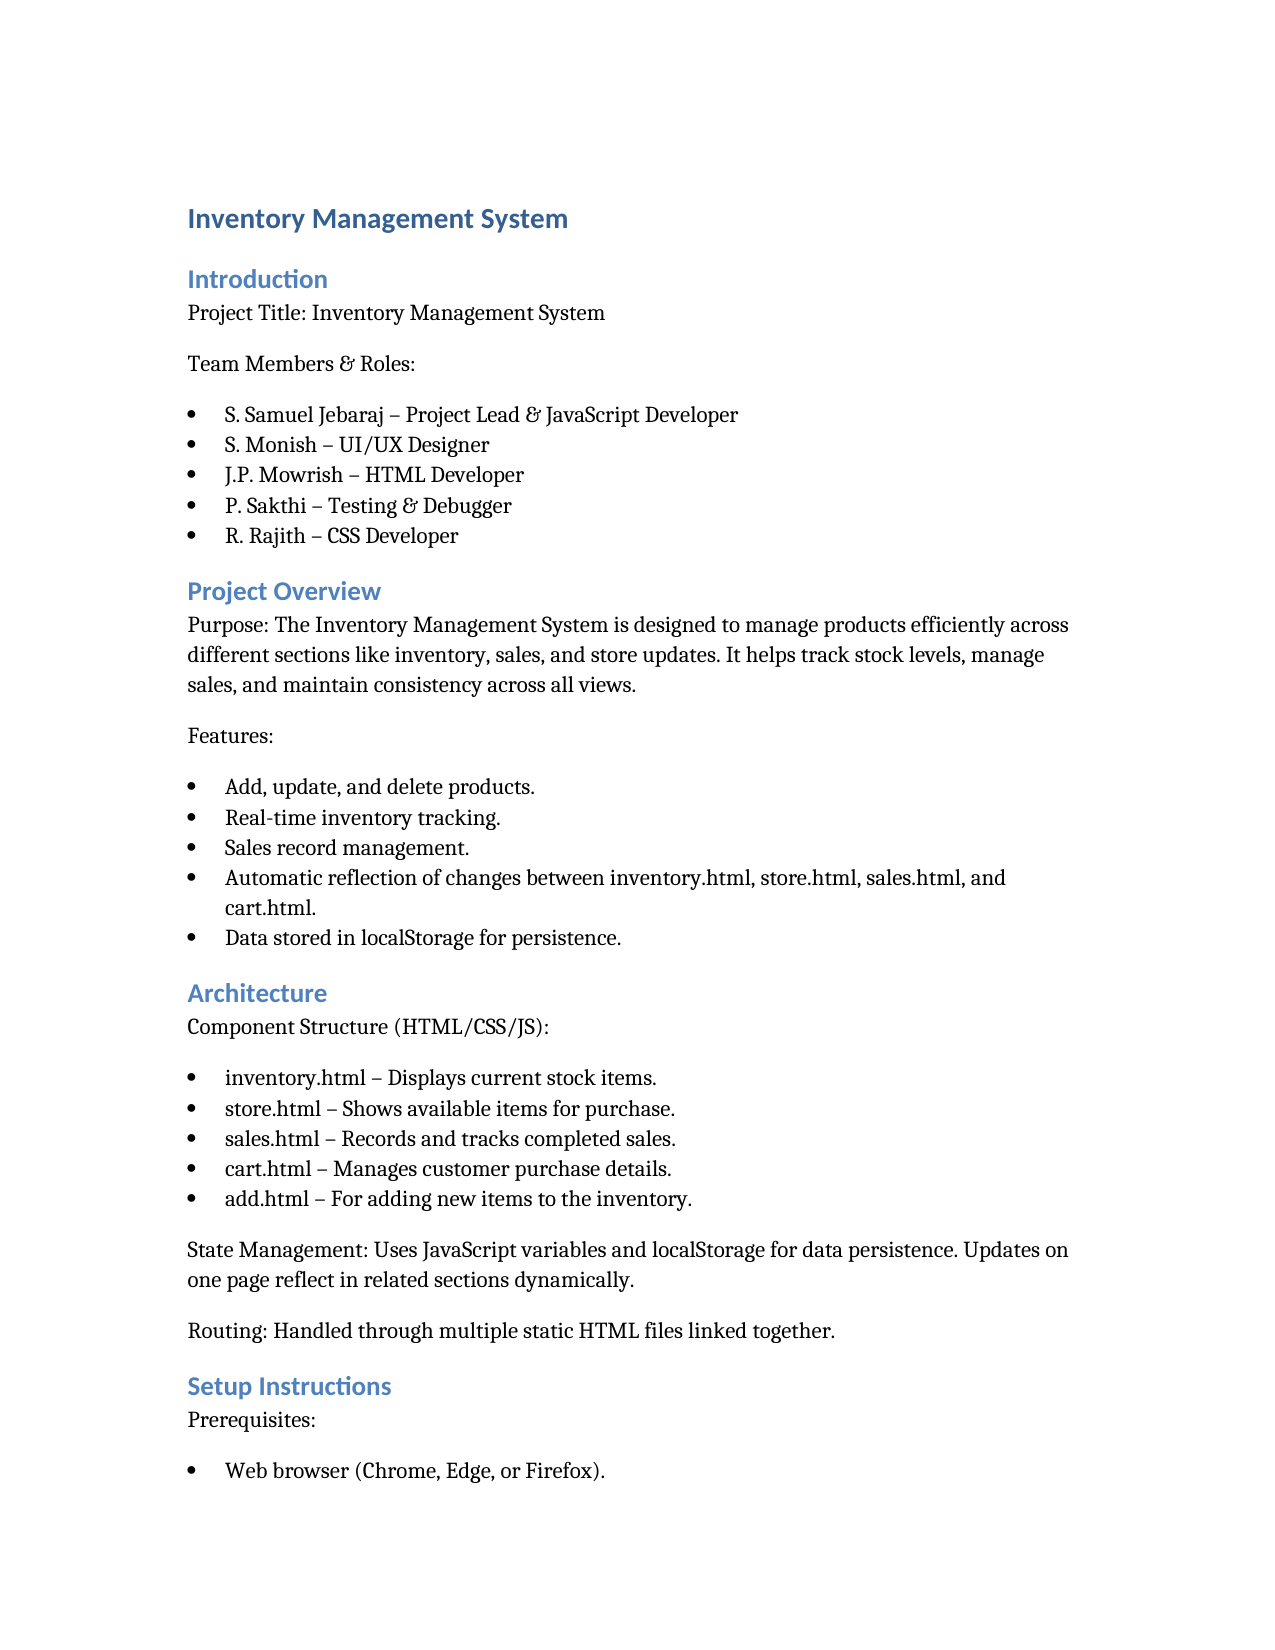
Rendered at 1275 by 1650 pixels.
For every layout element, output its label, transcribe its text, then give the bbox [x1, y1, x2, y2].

list Add, update, and delete products. [187, 774, 1087, 800]
list S. Monish – UI/UX Designer [187, 432, 1087, 458]
list sales.html – Records and tracks completed sales. [187, 1126, 1087, 1152]
list inventory.html – Displays current stock items. [187, 1065, 1087, 1091]
text Project Title: Inventory Management System [187, 300, 1087, 326]
text Features: [187, 723, 1087, 749]
subtitle Architecture [187, 976, 1087, 1009]
list P. Sakthi – Testing & Debugger [187, 492, 1087, 519]
text State Management: Uses JavaScript variables and localStorage for data persistence. Updates on one page reflect in related sections dynamically. [187, 1237, 1087, 1293]
text Component Structure (HTML/CSS/JS): [187, 1014, 1087, 1040]
list Data stored in localStorage for persistence. [187, 925, 1087, 951]
list Automatic reflection of changes between inventory.html, store.html, sales.html, and cart.html. [187, 865, 1087, 921]
list Sales record management. [187, 834, 1087, 861]
subtitle Project Overview [187, 574, 1087, 607]
list Real-time inventory tracking. [187, 804, 1087, 831]
subtitle Inventory Management System [187, 200, 1087, 236]
subtitle Setup Instructions [187, 1369, 1087, 1402]
list R. Rajith – CSS Developer [187, 523, 1087, 549]
text Purpose: The Inventory Management System is designed to manage products efficiently across different sections like inventory, sales, and store updates. It helps track stock levels, manage sales, and maintain consistency across all views. [187, 612, 1087, 698]
list add.html – For adding new items to the inventory. [187, 1186, 1087, 1212]
list J.P. Mowrish – HTML Developer [187, 462, 1087, 488]
text Team Members & Roles: [187, 351, 1087, 377]
list cart.html – Manages customer purchase details. [187, 1156, 1087, 1182]
text Routing: Handled through multiple static HTML files linked together. [187, 1318, 1087, 1344]
subtitle Introduction [187, 262, 1087, 295]
list store.html – Shows available items for purchase. [187, 1095, 1087, 1122]
text Prerequisites: [187, 1407, 1087, 1433]
list Web browser (Chrome, Edge, or Firefox). [187, 1458, 1087, 1484]
list S. Samuel Jebaraj – Project Lead & JavaScript Developer [187, 402, 1087, 428]
